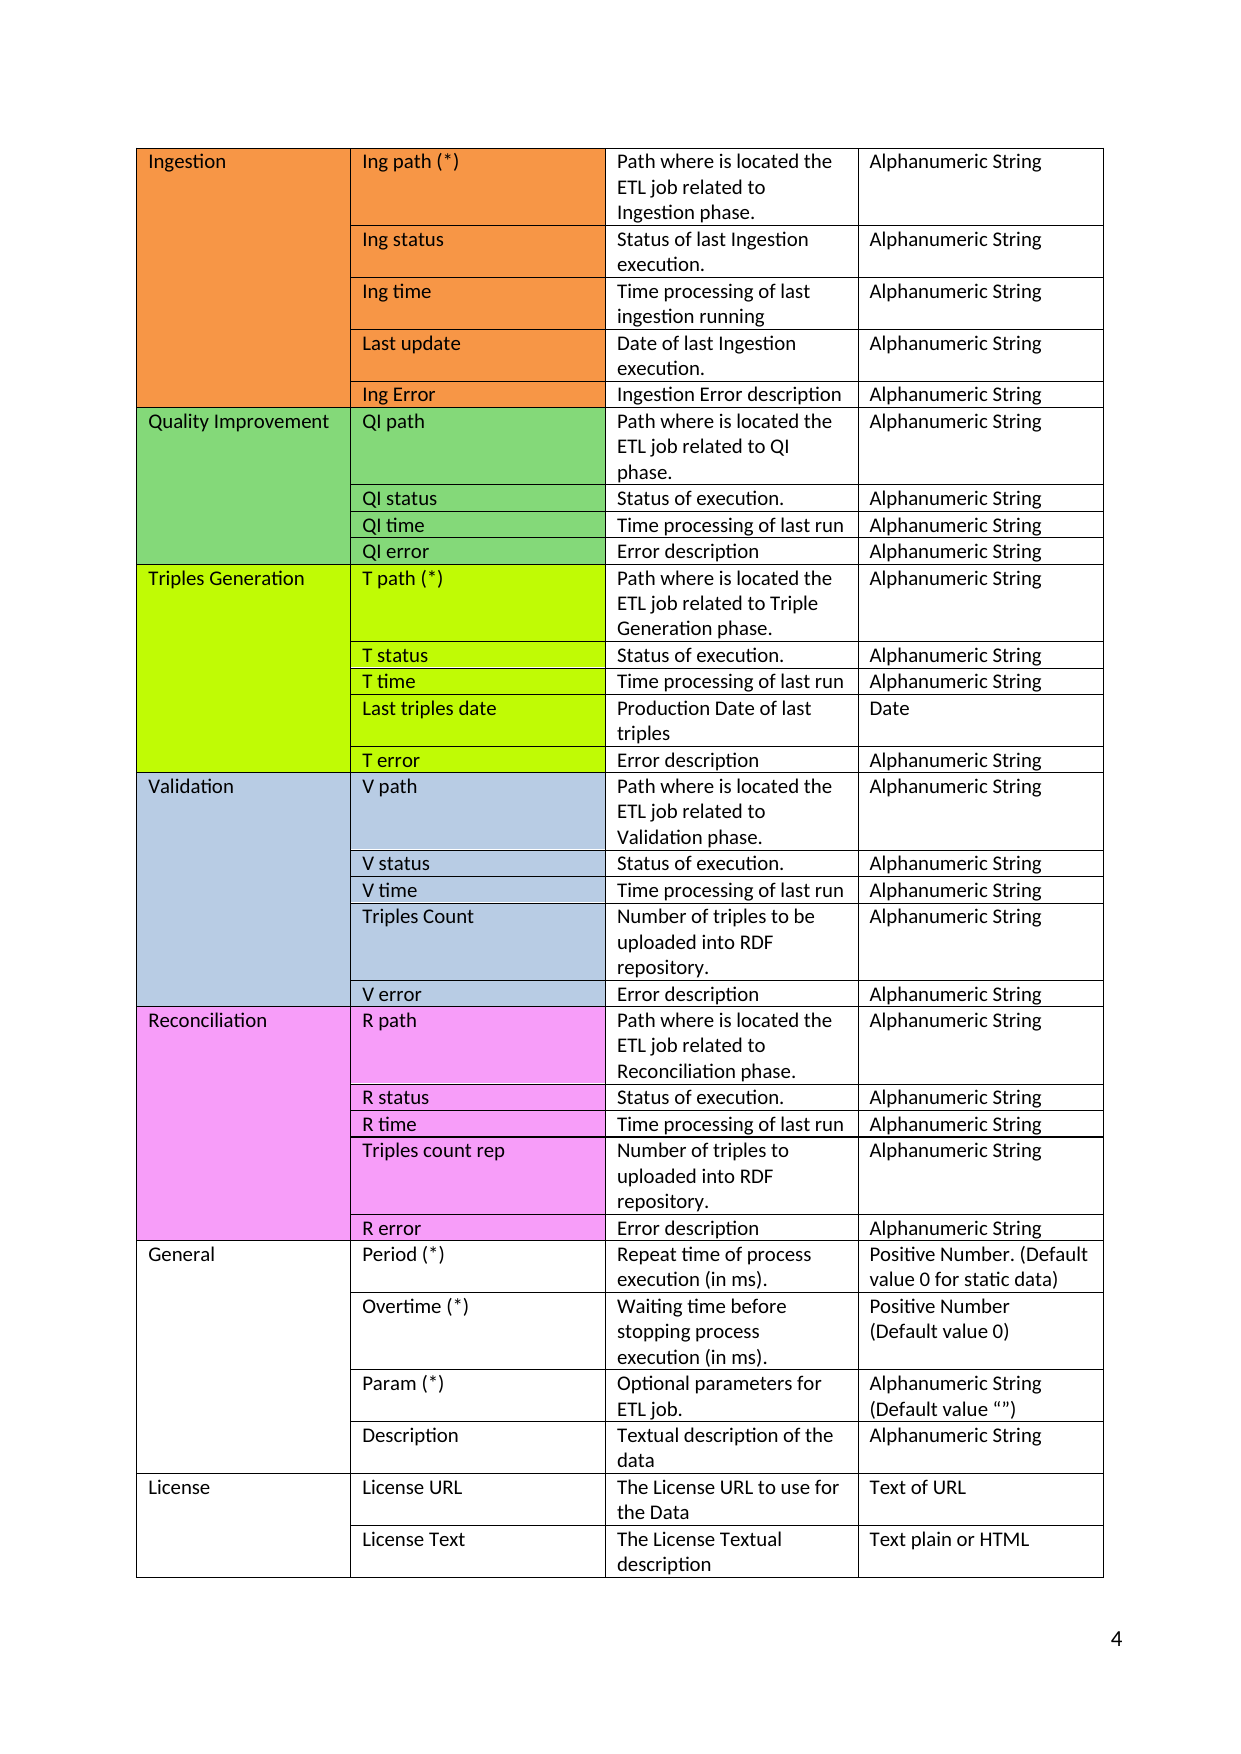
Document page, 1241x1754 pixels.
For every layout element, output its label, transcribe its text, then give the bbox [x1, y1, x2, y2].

table_cell Alphanumeric String [859, 382, 1103, 407]
table_cell Alphanumeric String [859, 1111, 1103, 1136]
table_cell T error [351, 747, 605, 772]
table_cell V status [351, 851, 605, 876]
table_cell QI path [351, 408, 605, 484]
table_cell Status of execution. [606, 851, 858, 876]
table_cell Alphanumeric String [859, 642, 1103, 667]
table_cell R time [351, 1111, 605, 1136]
table_cell Triples Generation [137, 565, 350, 772]
table_cell Triples count rep [351, 1138, 605, 1214]
table_cell Reconciliation [137, 1007, 350, 1240]
table_cell Alphanumeric String [859, 512, 1103, 537]
table_cell Production Date of last triples [606, 695, 858, 746]
table_cell Alphanumeric String [859, 278, 1103, 329]
table_cell Alphanumeric String [859, 981, 1103, 1006]
table_cell Alphanumeric String [859, 904, 1103, 980]
table_cell R error [351, 1215, 605, 1240]
table_cell General [137, 1241, 350, 1473]
table_cell Optional parameters for ETL job. [606, 1370, 858, 1421]
table_cell Alphanumeric String [859, 408, 1103, 484]
table_cell Param (*) [351, 1370, 605, 1421]
table_cell Positive Number. (Default value 0 for static data) [859, 1241, 1103, 1292]
table_cell Time processing of last run [606, 669, 858, 694]
table_cell Period (*) [351, 1241, 605, 1292]
table_cell V error [351, 981, 605, 1006]
table_cell T time [351, 669, 605, 694]
table_cell Path where is located the ETL job related to Ingestion phase. [606, 149, 858, 225]
table_cell Alphanumeric String [859, 1138, 1103, 1214]
table_cell Error description [606, 538, 858, 564]
table_cell Alphanumeric String [859, 1085, 1103, 1110]
table_cell Error description [606, 981, 858, 1006]
table_cell Alphanumeric String [859, 1215, 1103, 1240]
table_cell Validation [137, 773, 350, 1006]
table_cell Path where is located the ETL job related to QI phase. [606, 408, 858, 484]
table_cell Number of triples to uploaded into RDF repository. [606, 1138, 858, 1214]
table_cell Status of execution. [606, 485, 858, 511]
table_cell Time processing of last ingestion running [606, 278, 858, 329]
table_cell Textual description of the data [606, 1422, 858, 1473]
table_cell Alphanumeric String [859, 485, 1103, 511]
table_cell V path [351, 773, 605, 849]
table_cell The License URL to use for the Data [606, 1474, 858, 1525]
table_cell Ing path (*) [351, 149, 605, 225]
table_cell Alphanumeric String [859, 149, 1103, 225]
table_cell Number of triples to be uploaded into RDF repository. [606, 904, 858, 980]
table_cell Repeat time of process execution (in ms). [606, 1241, 858, 1292]
table_cell Ing status [351, 226, 605, 277]
table_cell Overtime (*) [351, 1293, 605, 1369]
table_cell Alphanumeric String [859, 669, 1103, 694]
table_cell Time processing of last run [606, 1111, 858, 1136]
table_cell License URL [351, 1474, 605, 1525]
table_cell Path where is located the ETL job related to Triple Generation phase. [606, 565, 858, 641]
table_cell Alphanumeric String [859, 565, 1103, 641]
table_cell Alphanumeric String [859, 1007, 1103, 1083]
table_cell Path where is located the ETL job related to Reconciliation phase. [606, 1007, 858, 1083]
table_cell Last update [351, 330, 605, 381]
table_cell Date of last Ingestion execution. [606, 330, 858, 381]
table_cell Date [859, 695, 1103, 746]
table_cell Status of execution. [606, 1085, 858, 1110]
table_cell Ing time [351, 278, 605, 329]
table_cell R path [351, 1007, 605, 1083]
table_cell Error description [606, 1215, 858, 1240]
table_cell Status of last Ingestion execution. [606, 226, 858, 277]
table_cell Alphanumeric String (Default value “”) [859, 1370, 1103, 1421]
table_cell Path where is located the ETL job related to Validation phase. [606, 773, 858, 849]
table_cell Last triples date [351, 695, 605, 746]
table_cell Error description [606, 747, 858, 772]
table_cell Quality Improvement [137, 408, 350, 564]
table_cell Time processing of last run [606, 512, 858, 537]
table_cell T status [351, 642, 605, 667]
table_cell QI error [351, 538, 605, 564]
table_cell Alphanumeric String [859, 1422, 1103, 1473]
table_cell Alphanumeric String [859, 538, 1103, 564]
table_cell Alphanumeric String [859, 877, 1103, 902]
table_cell Ing Error [351, 382, 605, 407]
table_cell Description [351, 1422, 605, 1473]
table_cell T path (*) [351, 565, 605, 641]
table_cell Alphanumeric String [859, 747, 1103, 772]
table_cell QI time [351, 512, 605, 537]
table_cell Alphanumeric String [859, 773, 1103, 849]
table_cell Ingestion [137, 149, 350, 407]
table_cell Text plain or HTML [859, 1526, 1103, 1577]
table_cell Status of execution. [606, 642, 858, 667]
table_cell The License Textual description [606, 1526, 858, 1577]
table_cell V time [351, 877, 605, 902]
table_cell Text of URL [859, 1474, 1103, 1525]
table_cell Waiting time before stopping process execution (in ms). [606, 1293, 858, 1369]
table_cell Triples Count [351, 904, 605, 980]
table_cell Alphanumeric String [859, 330, 1103, 381]
table_cell Time processing of last run [606, 877, 858, 902]
table_cell QI status [351, 485, 605, 511]
table_cell Alphanumeric String [859, 851, 1103, 876]
table_cell License [137, 1474, 350, 1577]
table_cell Positive Number (Default value 0) [859, 1293, 1103, 1369]
table_cell Ingestion Error description [606, 382, 858, 407]
table_cell R status [351, 1085, 605, 1110]
table_cell Alphanumeric String [859, 226, 1103, 277]
table_cell License Text [351, 1526, 605, 1577]
